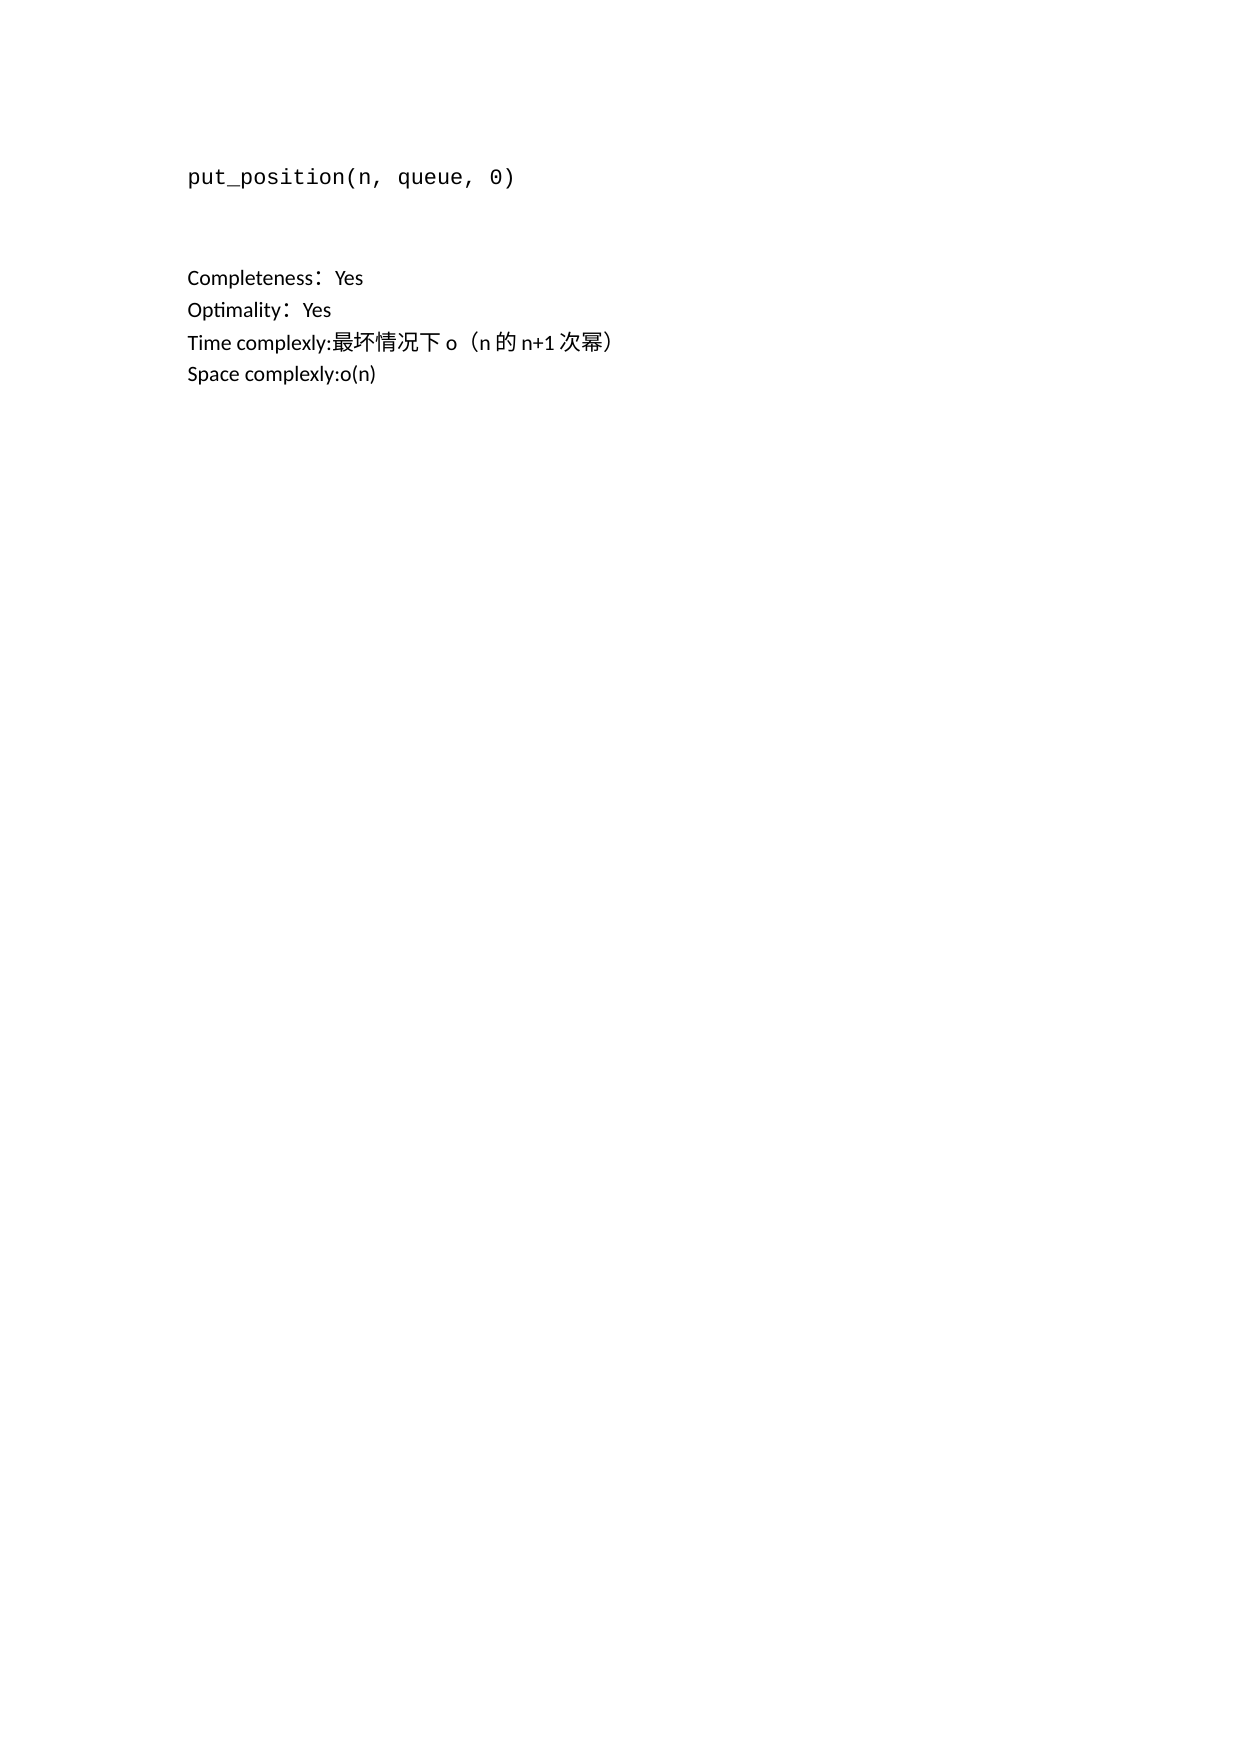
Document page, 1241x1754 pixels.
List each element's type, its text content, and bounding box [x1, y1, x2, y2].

text put_position(n, queue, 0) [187, 162, 1053, 194]
text Space complexly:o(n) [187, 357, 1053, 389]
text Optimality：Yes [187, 292, 1053, 324]
text Completeness：Yes [187, 259, 1053, 292]
text Time complexly:最坏情况下o（n的n+1次幂） [187, 324, 1053, 357]
